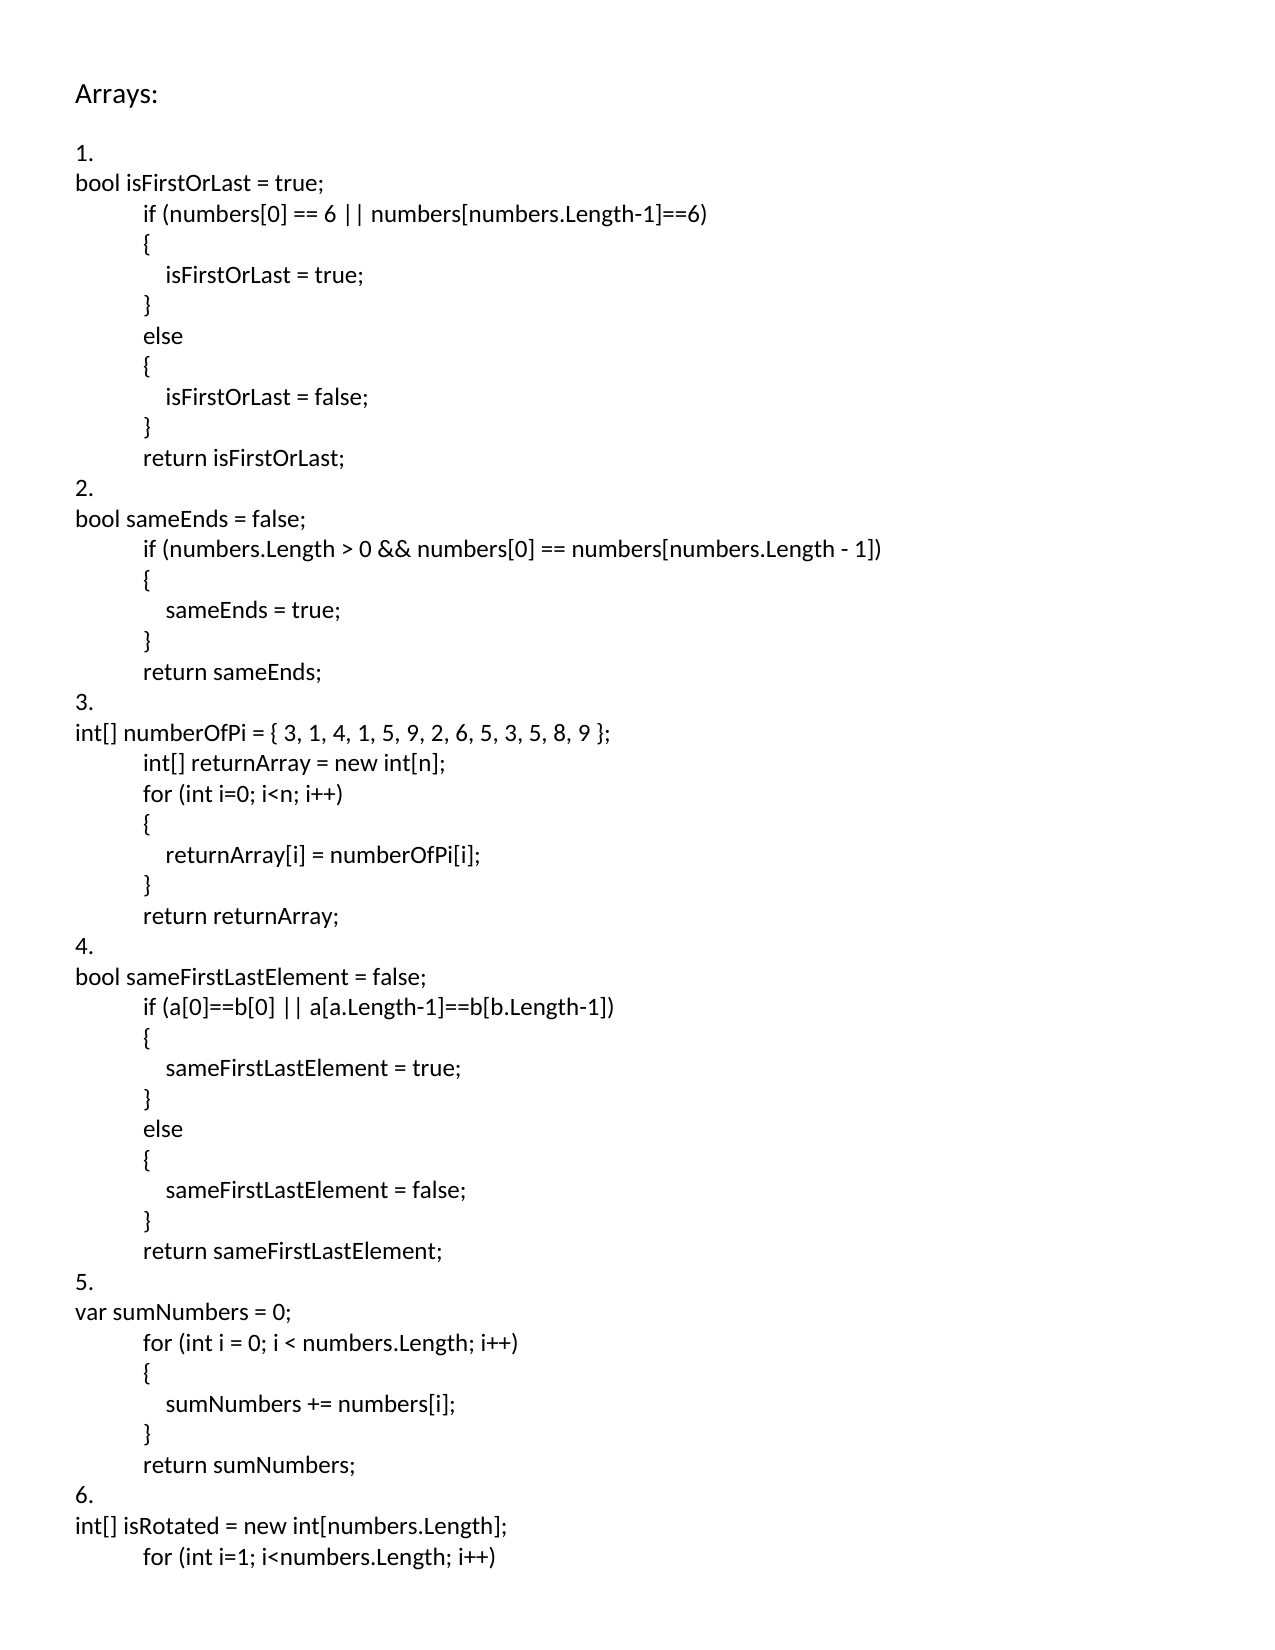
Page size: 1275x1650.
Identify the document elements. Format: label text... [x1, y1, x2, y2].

text bool isFirstOrLast = true; [75, 167, 1200, 198]
text int[] numberOfPi = { 3, 1, 4, 1, 5, 9, 2, 6, 5, 3, 5, 8, 9 }; [75, 717, 1200, 747]
text } [75, 289, 1200, 320]
text if (a[0]==b[0] || a[a.Length-1]==b[b.Length-1]) [75, 991, 1200, 1022]
text 2. [75, 472, 1200, 503]
text 3. [75, 686, 1200, 717]
text if (numbers.Length > 0 && numbers[0] == numbers[numbers.Length - 1]) [75, 533, 1200, 564]
text sameFirstLastElement = false; [75, 1174, 1200, 1205]
text sameFirstLastElement = true; [75, 1052, 1200, 1083]
text bool sameEnds = false; [75, 503, 1200, 533]
text { [75, 350, 1200, 381]
text 5. [75, 1266, 1200, 1297]
text } [75, 1419, 1200, 1449]
text isFirstOrLast = true; [75, 259, 1200, 289]
text returnArray[i] = numberOfPi[i]; [75, 839, 1200, 869]
text } [75, 625, 1200, 656]
text } [75, 1083, 1200, 1113]
text for (int i=1; i<numbers.Length; i++) [75, 1541, 1200, 1571]
text { [75, 808, 1200, 839]
text { [75, 1022, 1200, 1052]
text } [75, 411, 1200, 442]
text return isFirstOrLast; [75, 442, 1200, 472]
text Arrays: [75, 75, 1200, 111]
text else [75, 1113, 1200, 1144]
text if (numbers[0] == 6 || numbers[numbers.Length-1]==6) [75, 198, 1200, 228]
text sumNumbers += numbers[i]; [75, 1388, 1200, 1419]
text return sameEnds; [75, 656, 1200, 686]
text { [75, 1144, 1200, 1174]
text isFirstOrLast = false; [75, 381, 1200, 411]
text } [75, 1205, 1200, 1236]
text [75, 1327, 1200, 1358]
text return returnArray; [75, 900, 1200, 930]
text for (int i=0; i<n; i++) [75, 778, 1200, 808]
text } [75, 869, 1200, 900]
text bool sameFirstLastElement = false; [75, 961, 1200, 991]
text sameEnds = true; [75, 594, 1200, 625]
text { [75, 1358, 1200, 1388]
text int[] returnArray = new int[n]; [75, 747, 1200, 778]
text 1. [75, 137, 1200, 167]
text { [75, 228, 1200, 259]
text return sumNumbers; [75, 1449, 1200, 1480]
text { [75, 564, 1200, 594]
text 4. [75, 930, 1200, 961]
text 6. [75, 1480, 1200, 1510]
text else [75, 320, 1200, 350]
text var sumNumbers = 0; [75, 1297, 1200, 1327]
text return sameFirstLastElement; [75, 1236, 1200, 1266]
text int[] isRotated = new int[numbers.Length]; [75, 1510, 1200, 1541]
